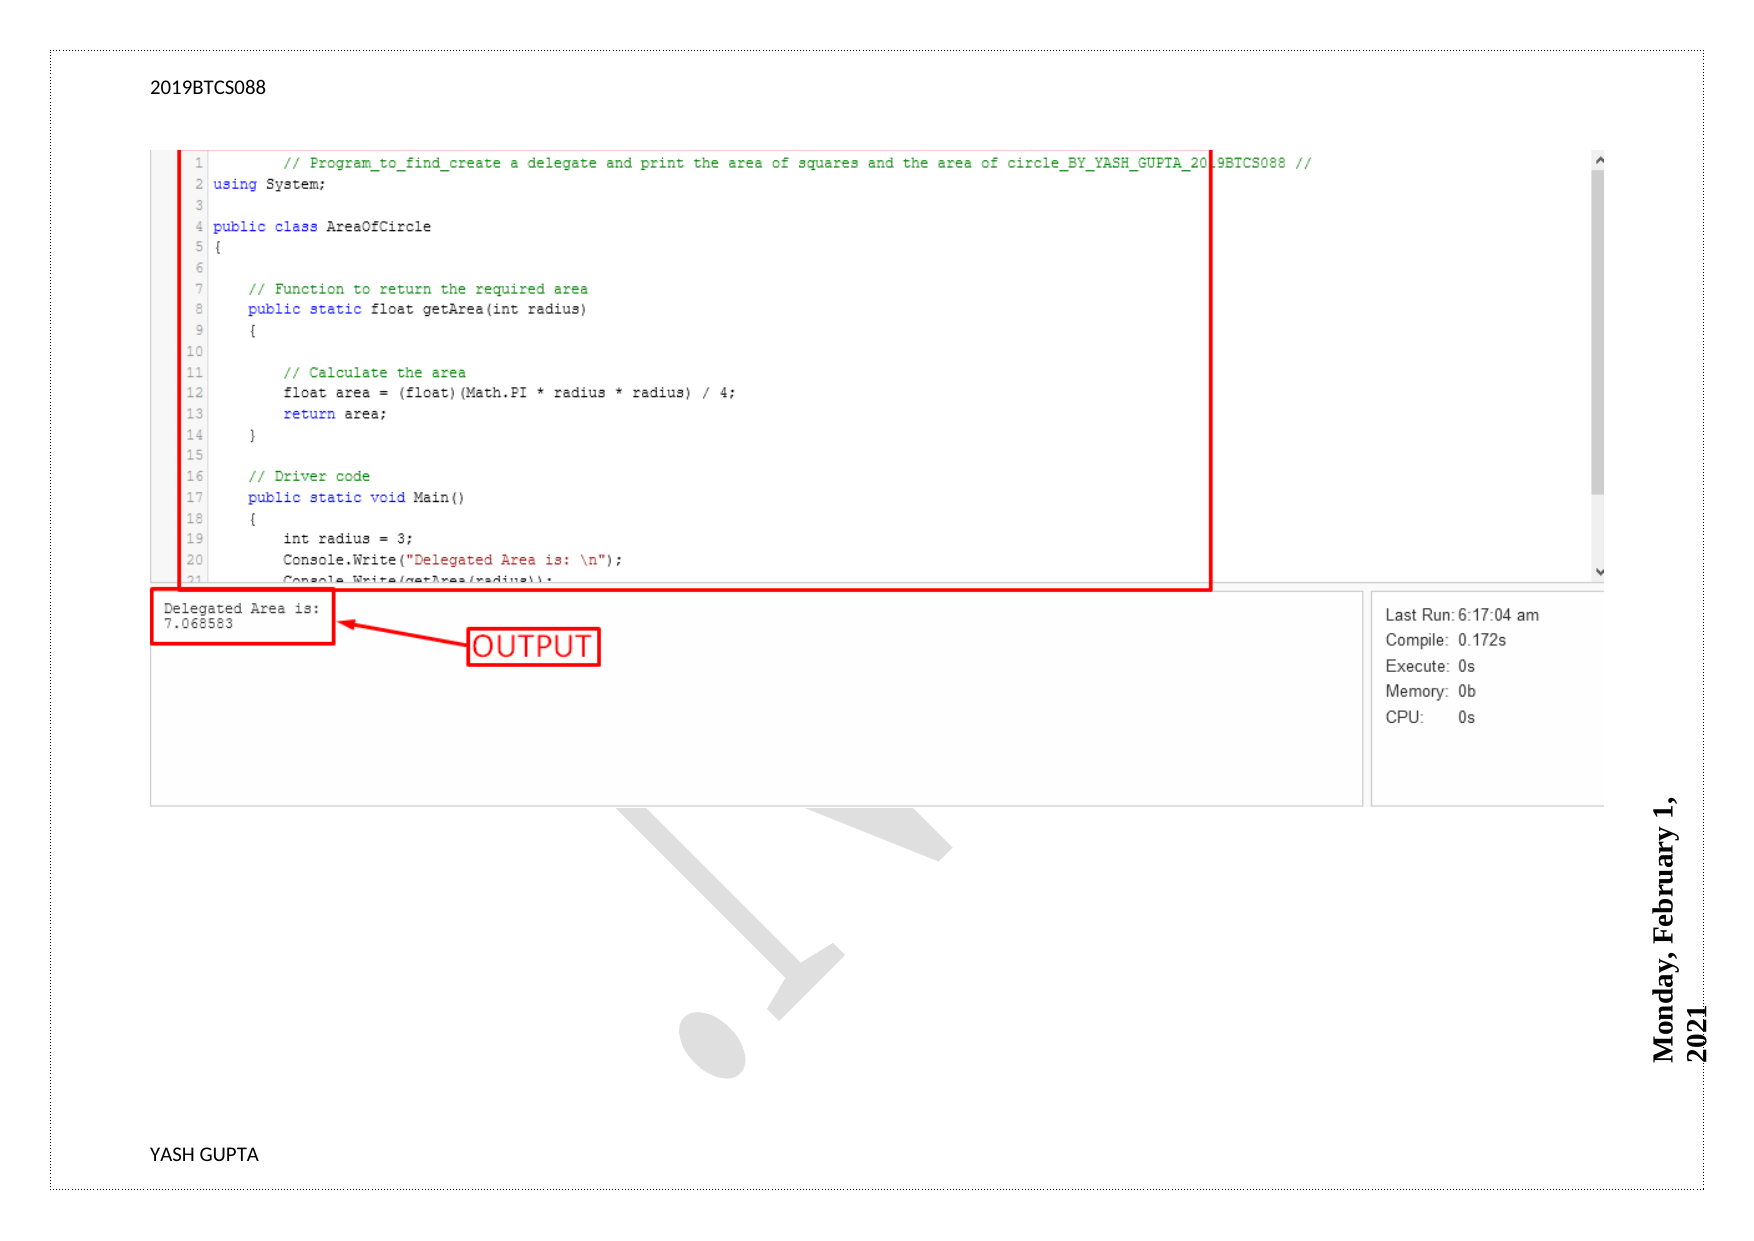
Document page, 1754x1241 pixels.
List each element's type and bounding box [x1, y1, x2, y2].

picture [150, 150, 1604, 808]
